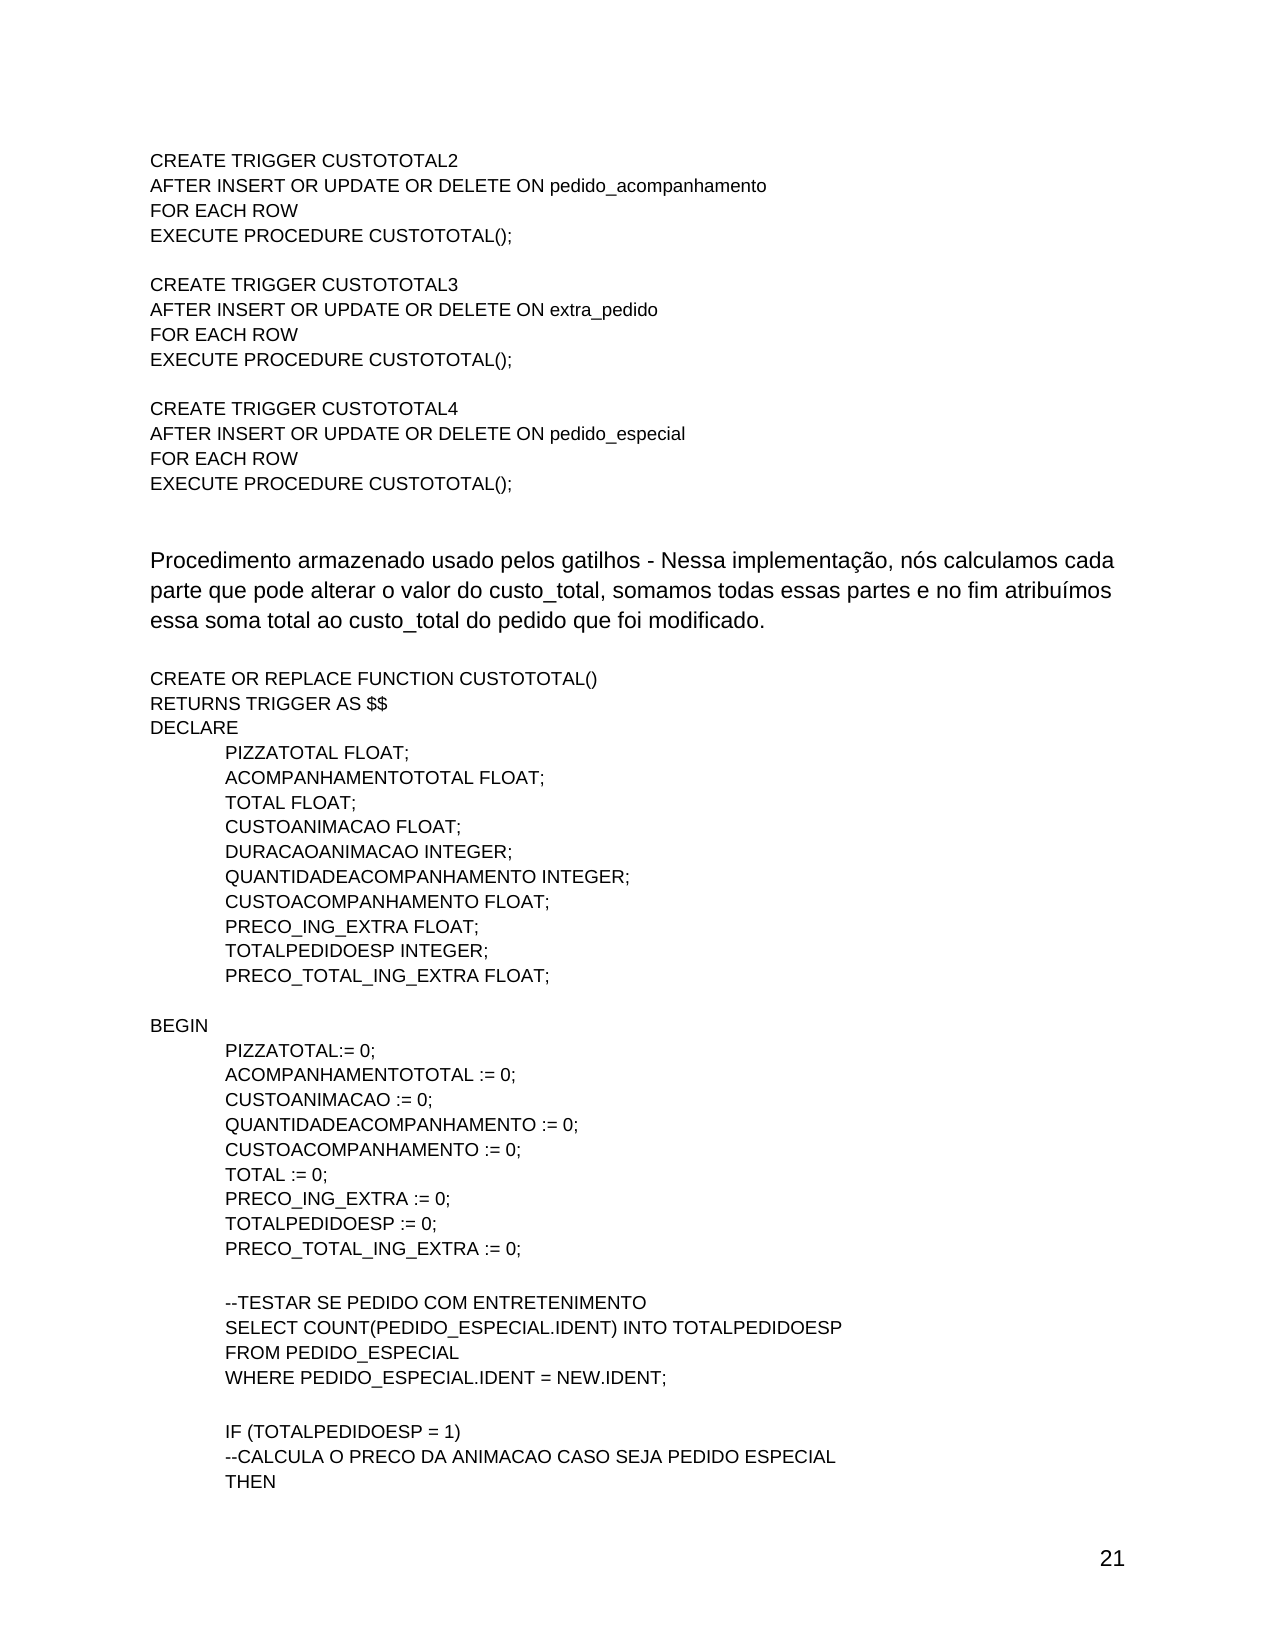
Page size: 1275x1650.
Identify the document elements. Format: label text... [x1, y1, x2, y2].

text CUSTOANIMACAO := 0; [150, 1089, 1125, 1111]
text WHERE PEDIDO_ESPECIAL.IDENT = NEW.IDENT; [150, 1366, 1125, 1388]
text AFTER INSERT OR UPDATE OR DELETE ON extra_pedido [150, 299, 1125, 320]
text CREATE TRIGGER CUSTOTOTAL2 [150, 150, 1125, 172]
text SELECT COUNT(PEDIDO_ESPECIAL.IDENT) INTO TOTALPEDIDOESP [150, 1317, 1125, 1338]
text PRECO_TOTAL_ING_EXTRA FLOAT; [150, 965, 1125, 987]
text FROM PEDIDO_ESPECIAL [150, 1342, 1125, 1363]
text TOTALPEDIDOESP INTEGER; [150, 940, 1125, 962]
text TOTALPEDIDOESP := 0; [150, 1213, 1125, 1234]
text DECLARE [150, 717, 1125, 739]
text IF (TOTALPEDIDOESP = 1) [150, 1421, 1125, 1442]
text PIZZATOTAL FLOAT; [150, 742, 1125, 763]
text DURACAOANIMACAO INTEGER; [150, 841, 1125, 863]
text ACOMPANHAMENTOTOTAL := 0; [150, 1064, 1125, 1086]
text FOR EACH ROW [150, 447, 1125, 469]
text CUSTOACOMPANHAMENTO := 0; [150, 1138, 1125, 1160]
text AFTER INSERT OR UPDATE OR DELETE ON pedido_especial [150, 423, 1125, 444]
text THEN [150, 1470, 1125, 1492]
text PIZZATOTAL:= 0; [150, 1039, 1125, 1061]
text Procedimento armazenado usado pelos gatilhos - Nessa implementação, nós calculamos cada parte que pode alterar o valor do custo_total, somamos todas essas partes e no fim atribuímos essa soma total ao custo_total do pedido que foi modificado. [150, 547, 1125, 633]
text EXECUTE PROCEDURE CUSTOTOTAL(); [150, 348, 1125, 370]
text QUANTIDADEACOMPANHAMENTO := 0; [150, 1114, 1125, 1135]
text PRECO_ING_EXTRA := 0; [150, 1188, 1125, 1210]
text ACOMPANHAMENTOTOTAL FLOAT; [150, 767, 1125, 788]
text CREATE TRIGGER CUSTOTOTAL4 [150, 398, 1125, 419]
text CREATE TRIGGER CUSTOTOTAL3 [150, 274, 1125, 296]
text PRECO_ING_EXTRA FLOAT; [150, 915, 1125, 937]
text TOTAL := 0; [150, 1163, 1125, 1185]
text RETURNS TRIGGER AS $$ [150, 692, 1125, 714]
text EXECUTE PROCEDURE CUSTOTOTAL(); [150, 472, 1125, 494]
text BEGIN [150, 1014, 1125, 1036]
text EXECUTE PROCEDURE CUSTOTOTAL(); [150, 224, 1125, 246]
text PRECO_TOTAL_ING_EXTRA := 0; [150, 1238, 1125, 1259]
text TOTAL FLOAT; [150, 791, 1125, 813]
text CREATE OR REPLACE FUNCTION CUSTOTOTAL() [150, 667, 1125, 689]
text FOR EACH ROW [150, 323, 1125, 345]
text FOR EACH ROW [150, 199, 1125, 221]
text CUSTOACOMPANHAMENTO FLOAT; [150, 891, 1125, 912]
text QUANTIDADEACOMPANHAMENTO INTEGER; [150, 866, 1125, 887]
text --CALCULA O PRECO DA ANIMACAO CASO SEJA PEDIDO ESPECIAL [150, 1446, 1125, 1467]
text --TESTAR SE PEDIDO COM ENTRETENIMENTO [150, 1292, 1125, 1314]
text AFTER INSERT OR UPDATE OR DELETE ON pedido_acompanhamento [150, 175, 1125, 196]
text CUSTOANIMACAO FLOAT; [150, 816, 1125, 838]
